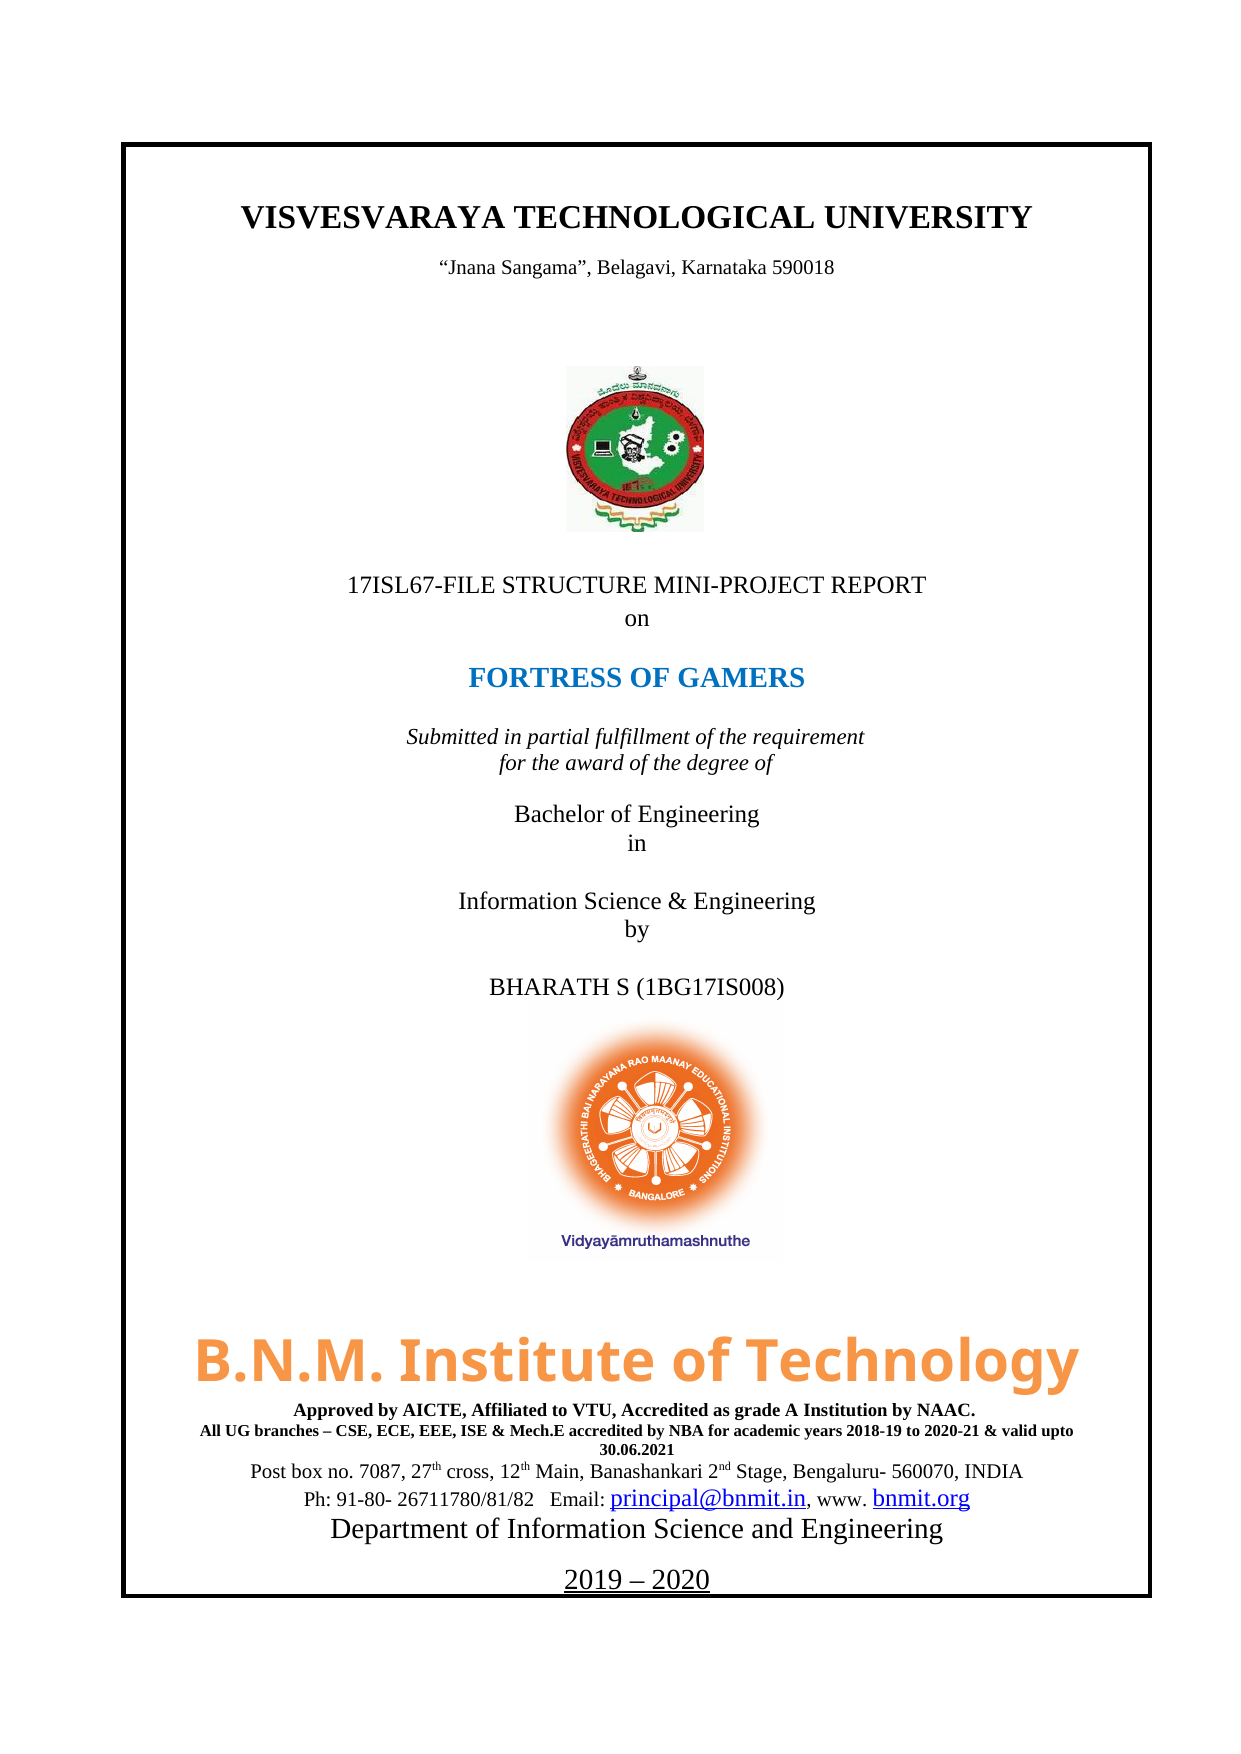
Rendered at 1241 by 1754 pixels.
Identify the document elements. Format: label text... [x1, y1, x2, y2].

text All UG branches – CSE, ECE, EEE, ISE & Mech.E accredited by NBA for academic years 2018-19 to 2020-21 & valid upto 30.06.2021 [169, 1420, 1105, 1459]
text Approved by AICTE, Affiliated to VTU, Accredited as grade A Institution by NAAC. [169, 1399, 1105, 1420]
text 17ISL67-FILE STRUCTURE MINI-PROJECT REPORT [169, 570, 1105, 599]
text for the award of the degree of [169, 749, 1105, 776]
text Department of Information Science and Engineering [169, 1511, 1105, 1545]
text in [169, 828, 1105, 857]
text 2019 – 2020 [169, 1562, 1105, 1595]
text Ph: 91-80- 26711780/81/82 Email: principal@bnmit.in, www. bnmit.org [169, 1483, 1105, 1511]
text “Jnana Sangama”, Belagavi, Karnataka 590018 [169, 254, 1105, 279]
text BHARATH S (1BG17IS008) [169, 972, 1105, 1001]
subtitle FORTRESS OF GAMERS [169, 661, 1105, 694]
text Post box no. 7087, 27th cross, 12th Main, Banashankari 2nd Stage, Bengaluru- 560070, INDIA [169, 1459, 1105, 1483]
text on [169, 603, 1105, 632]
text B.N.M. Institute of Technology [169, 1319, 1105, 1399]
text VISVESVARAYA TECHNOLOGICAL UNIVERSITY [169, 197, 1105, 235]
text Information Science & Engineering [169, 886, 1105, 914]
picture [566, 366, 704, 532]
text by [169, 914, 1105, 943]
text Bachelor of Engineering [169, 799, 1105, 828]
text Submitted in partial fulfillment of the requirement [169, 723, 1105, 749]
